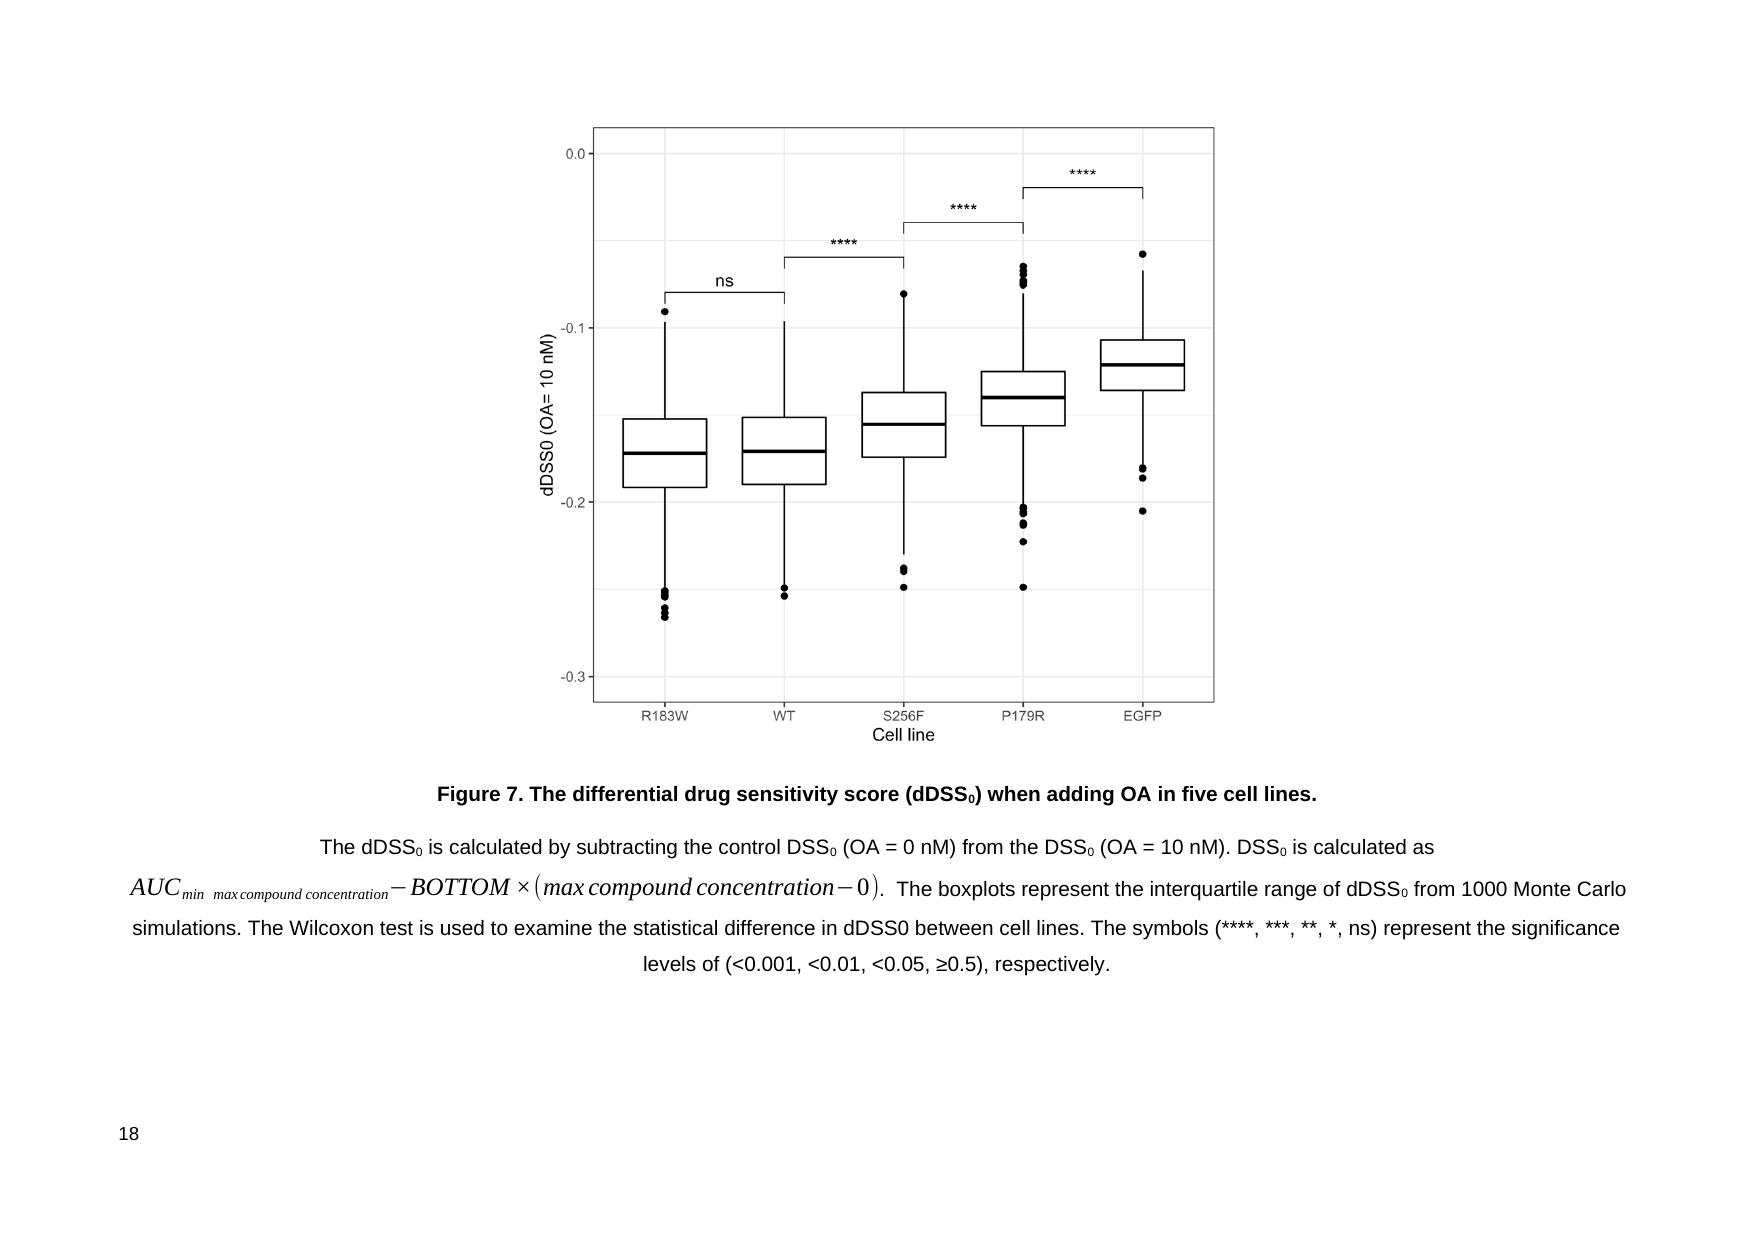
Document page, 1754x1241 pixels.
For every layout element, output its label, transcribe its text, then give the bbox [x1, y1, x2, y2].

picture [531, 118, 1223, 753]
text Figure 7. The differential drug sensitivity score (dDSS0) when adding OA in five cell lines. [118, 782, 1636, 806]
text The dDSS0 is calculated by subtracting the control DSS0 (OA = 0 nM) from the DSS0 (OA = 10 nM). DSS0 is calculated as . The boxplots represent the interquartile range of dDSS0 from 1000 Monte Carlo simulations. The Wilcoxon test is used to examine the statistical difference in dDSS0 between cell lines. The symbols (****, ***, **, *, ns) represent the significance levels of (<0.001, <0.01, <0.05, ≥0.5), respectively. [118, 834, 1636, 976]
